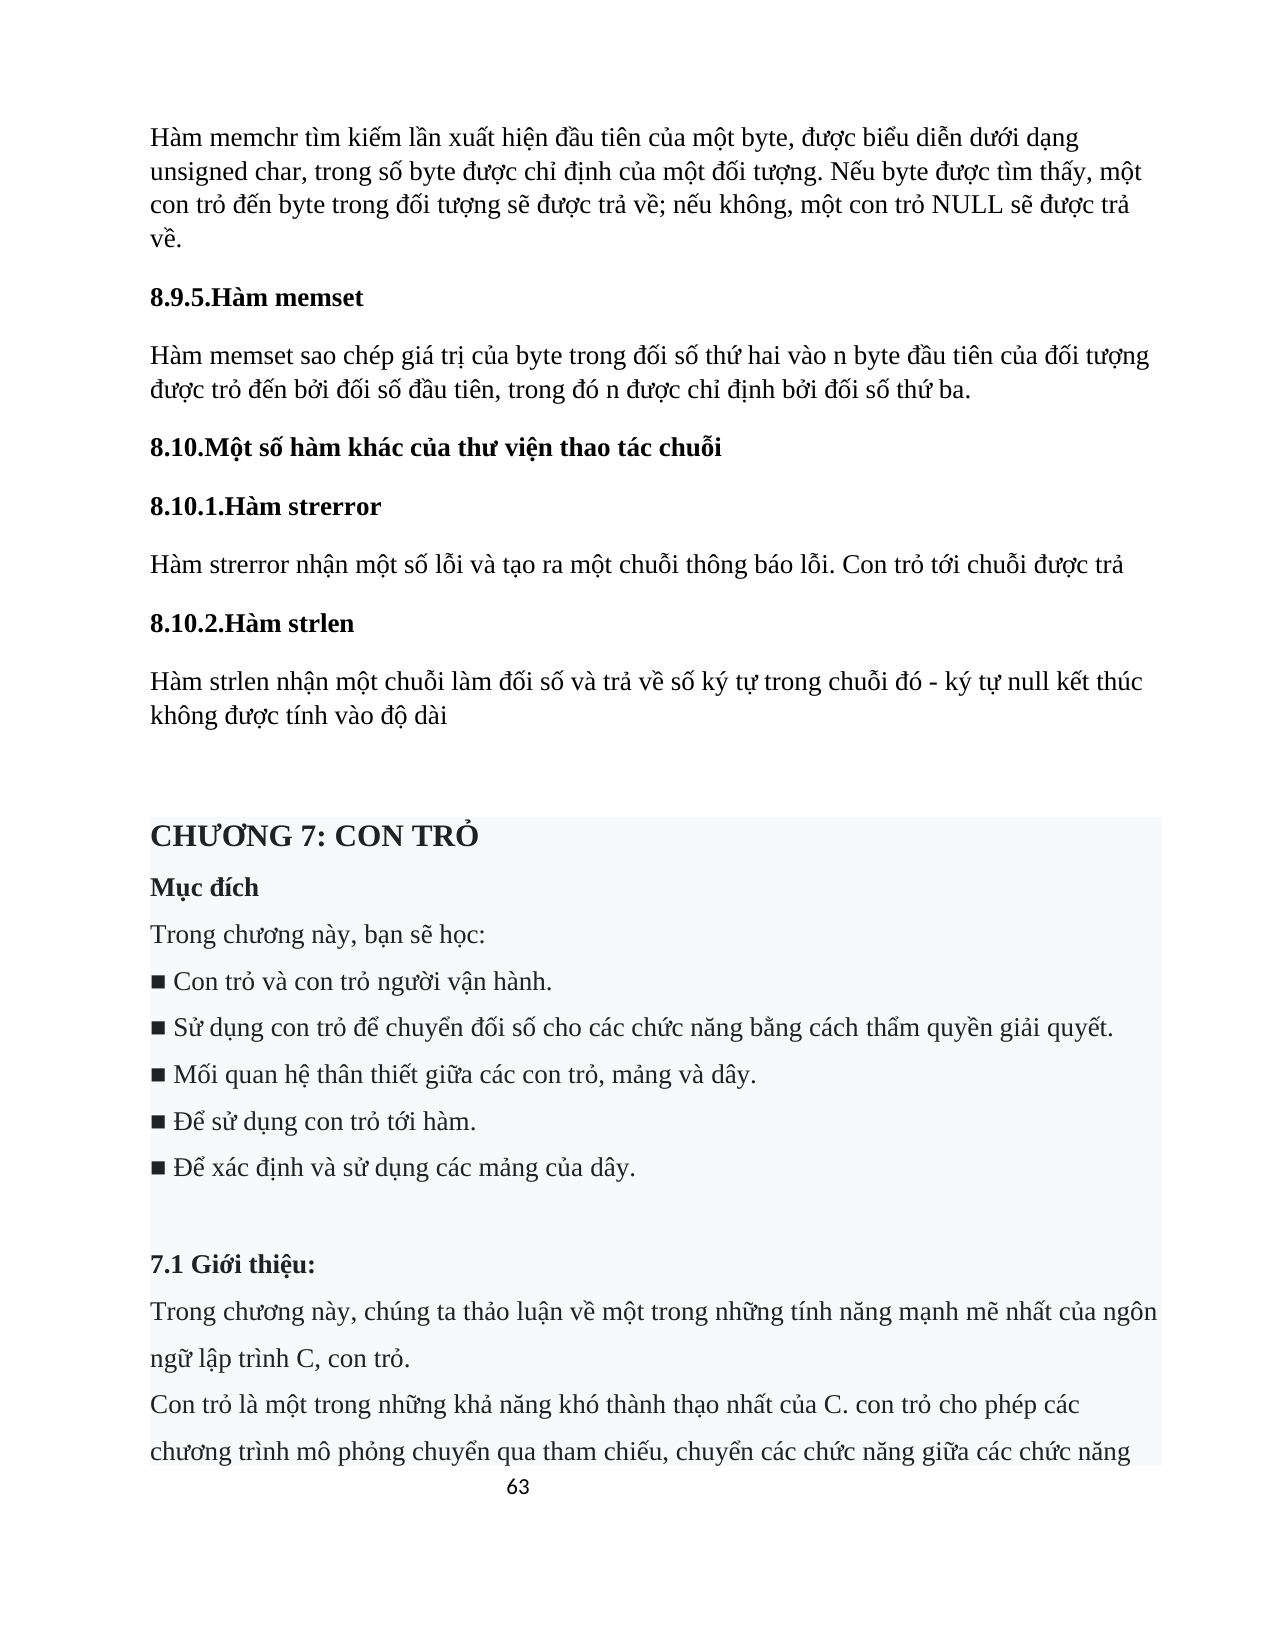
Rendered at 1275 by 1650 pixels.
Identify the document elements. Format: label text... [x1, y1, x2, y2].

text CHƯƠNG 7: CON TRỎ [150, 817, 1162, 853]
text 8.10.2.Hàm strlen [150, 607, 1162, 638]
text Mục đích [150, 871, 1162, 902]
text ■ Mối quan hệ thân thiết giữa các con trỏ, mảng và dây. [150, 1058, 1162, 1089]
text 8.9.5.Hàm memset [150, 281, 1162, 312]
text Hàm memset sao chép giá trị của byte trong đối số thứ hai vào n byte đầu tiên của đối tượng được trỏ đến bởi đối số đầu tiên, trong đó n được chỉ định bởi đối số thứ ba. [150, 339, 1162, 404]
text ■ Để sử dụng con trỏ tới hàm. [150, 1105, 1162, 1136]
text Trong chương này, chúng ta thảo luận về một trong những tính năng mạnh mẽ nhất của ngôn ngữ lập trình C, con trỏ. [150, 1295, 1162, 1373]
text Trong chương này, bạn sẽ học: [150, 918, 1162, 949]
text ■ Sử dụng con trỏ để chuyển đối số cho các chức năng bằng cách thẩm quyền giải quyết. [150, 1011, 1162, 1042]
text Hàm strerror nhận một số lỗi và tạo ra một chuỗi thông báo lỗi. Con trỏ tới chuỗi được trả [150, 548, 1162, 579]
text Hàm memchr tìm kiếm lần xuất hiện đầu tiên của một byte, được biểu diễn dưới dạng unsigned char, trong số byte được chỉ định của một đối tượng. Nếu byte được tìm thấy, một con trỏ đến byte trong đối tượng sẽ được trả về; nếu không, một con trỏ NULL sẽ được trả về. [150, 121, 1162, 253]
text 8.10.1.Hàm strerror [150, 490, 1162, 521]
text 8.10.Một số hàm khác của thư viện thao tác chuỗi [150, 431, 1162, 462]
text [150, 1388, 1162, 1466]
text ■ Con trỏ và con trỏ người vận hành. [150, 965, 1162, 996]
text 7.1 Giới thiệu: [150, 1248, 1162, 1279]
text Hàm strlen nhận một chuỗi làm đối số và trả về số ký tự trong chuỗi đó - ký tự null kết thúc không được tính vào độ dài [150, 665, 1162, 730]
text ■ Để xác định và sử dụng các mảng của dây. [150, 1151, 1162, 1182]
